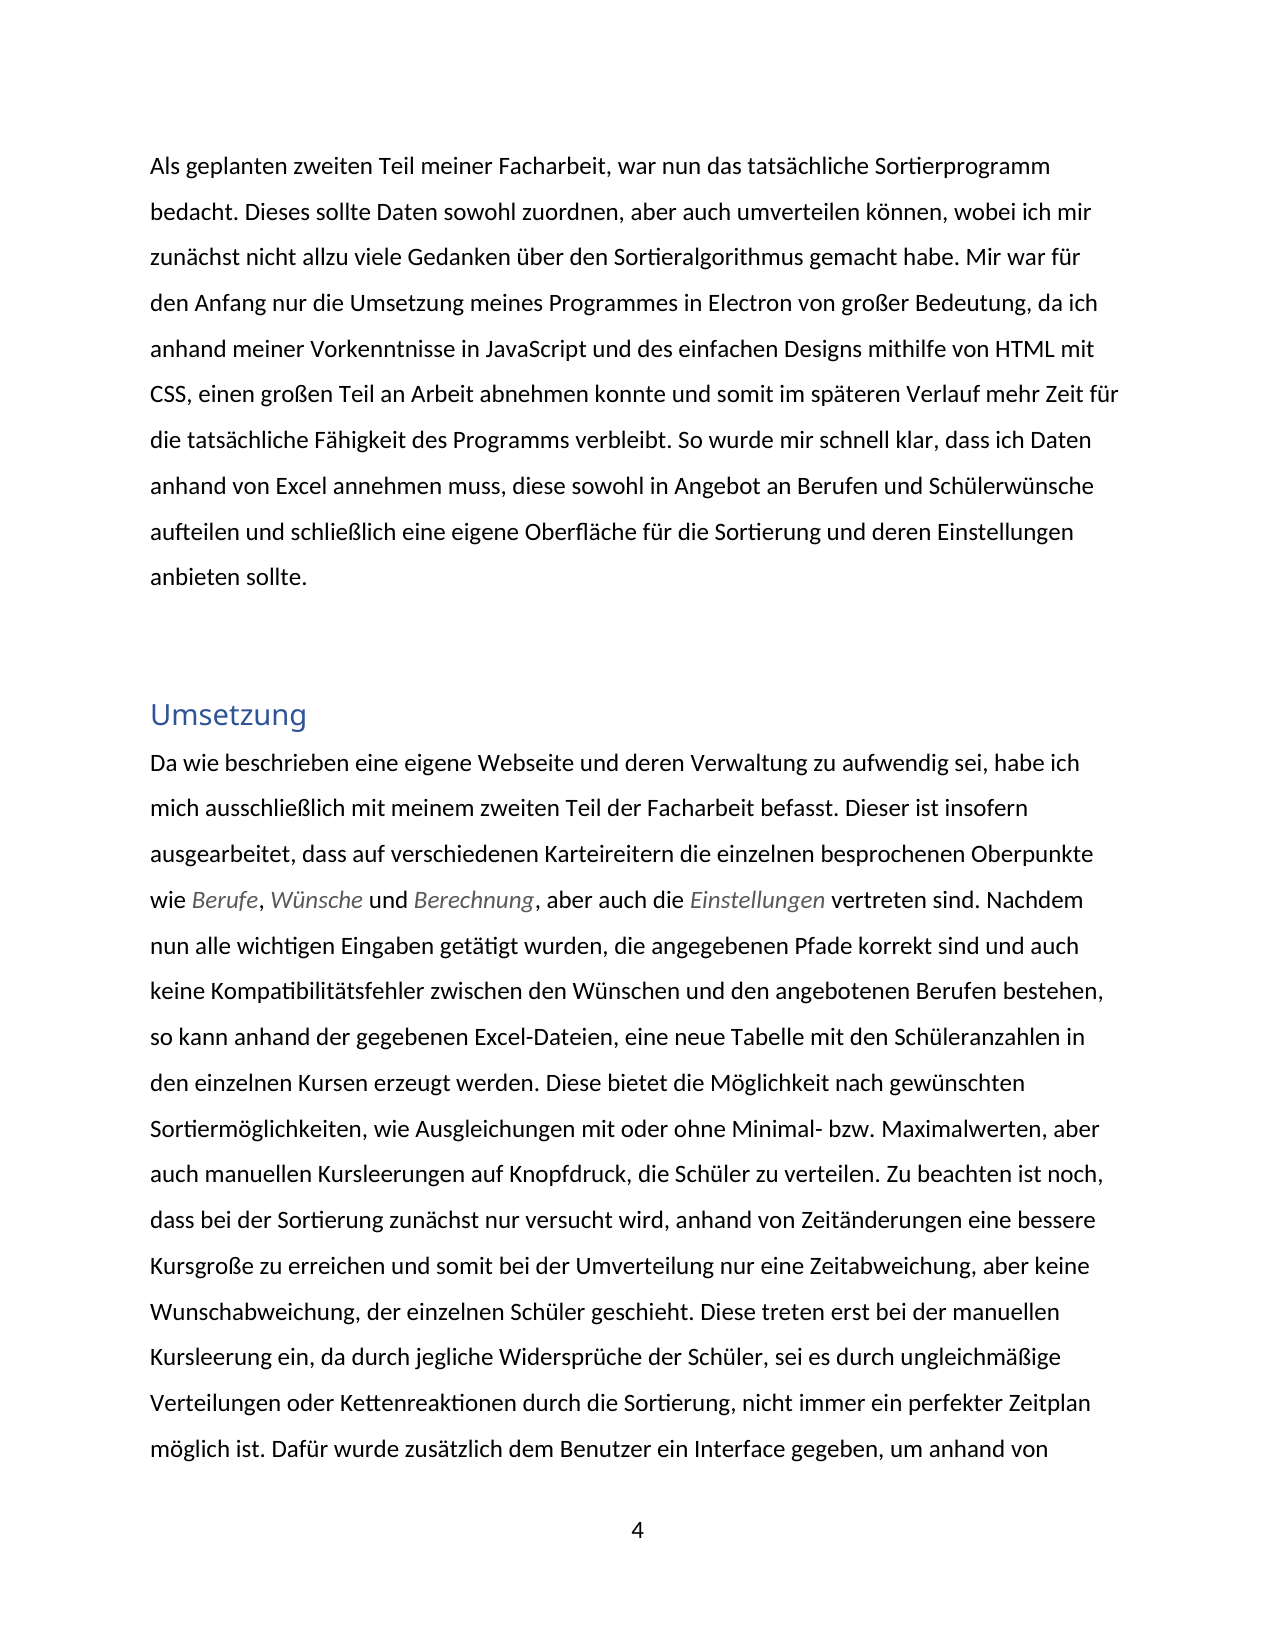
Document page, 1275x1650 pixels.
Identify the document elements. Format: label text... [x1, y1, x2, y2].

text Als geplanten zweiten Teil meiner Facharbeit, war nun das tatsächliche Sortierprogramm bedacht. Dieses sollte Daten sowohl zuordnen, aber auch umverteilen können, wobei ich mir zunächst nicht allzu viele Gedanken über den Sortieralgorithmus gemacht habe. Mir war für den Anfang nur die Umsetzung meines Programmes in Electron von großer Bedeutung, da ich anhand meiner Vorkenntnisse in JavaScript und des einfachen Designs mithilfe von HTML mit CSS, einen großen Teil an Arbeit abnehmen konnte und somit im späteren Verlauf mehr Zeit für die tatsächliche Fähigkeit des Programms verbleibt. So wurde mir schnell klar, dass ich Daten anhand von Excel annehmen muss, diese sowohl in Angebot an Berufen und Schülerwünsche aufteilen und schließlich eine eigene Oberfläche für die Sortierung und deren Einstellungen anbieten sollte. [150, 150, 1125, 592]
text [150, 747, 1125, 1463]
subtitle Umsetzung [150, 695, 1125, 734]
